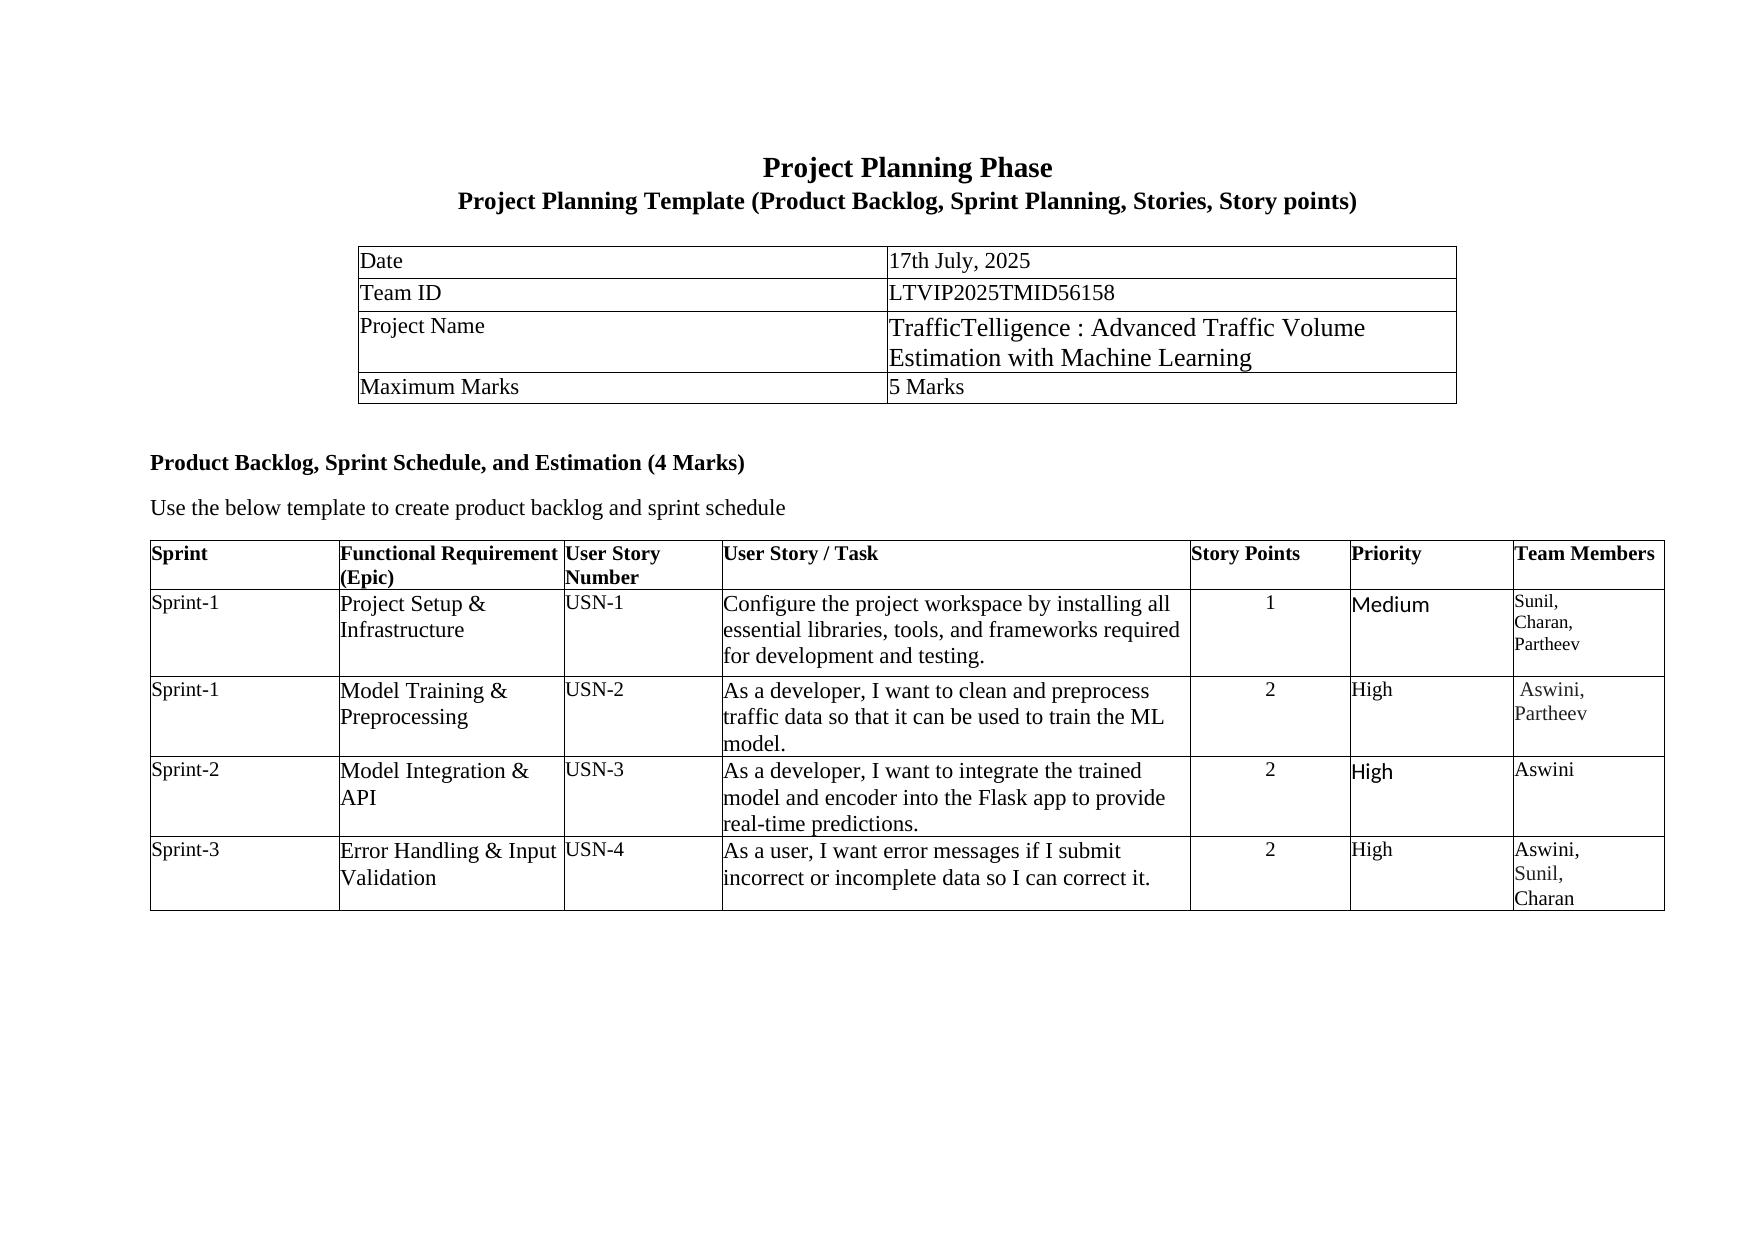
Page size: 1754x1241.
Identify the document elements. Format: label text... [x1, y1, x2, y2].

table_header User Story Number [565, 541, 722, 589]
table_cell Sprint-2 [151, 757, 339, 836]
table_cell 2 [1191, 677, 1350, 756]
table_cell 5 Marks [888, 373, 1456, 403]
table_cell Error Handling & Input Validation [340, 837, 564, 909]
table_cell USN-2 [565, 677, 722, 756]
table_header Functional Requirement (Epic) [340, 541, 564, 589]
table_cell 1 [1191, 590, 1350, 676]
table_cell Sprint-3 [151, 837, 339, 909]
table_cell Aswini, Partheev [1514, 677, 1664, 756]
table_cell USN-3 [565, 757, 722, 836]
table_cell TrafficTelligence : Advanced Traffic Volume Estimation with Machine Learning [888, 312, 1456, 372]
table_cell USN-4 [565, 837, 722, 909]
table_cell As a developer, I want to clean and preprocess traffic data so that it can be used to train the ML model. [723, 677, 1190, 756]
table_cell Configure the project workspace by installing all essential libraries, tools, and frameworks required for development and testing. [723, 590, 1190, 676]
table_header Date [359, 247, 887, 278]
table_cell Maximum Marks [359, 373, 887, 403]
table_header Sprint [151, 541, 339, 589]
table_header Team Members [1514, 541, 1664, 589]
table_cell High [1351, 837, 1513, 909]
table_cell USN-1 [565, 590, 722, 676]
table_cell As a developer, I want to integrate the trained model and encoder into the Flask app to provide real-time predictions. [723, 757, 1190, 836]
table_cell High [1351, 757, 1513, 836]
text Project Planning Phase [150, 150, 1665, 183]
table_cell Sprint-1 [151, 590, 339, 676]
table_cell Medium [1351, 590, 1513, 676]
table_header Priority [1351, 541, 1513, 589]
table_cell Team ID [359, 279, 887, 311]
table_cell Aswini [1514, 757, 1664, 836]
table_header Story Points [1191, 541, 1350, 589]
table_cell LTVIP2025TMID56158 [888, 279, 1456, 311]
table_header User Story / Task [723, 541, 1190, 589]
table_cell Sunil, Charan, Partheev [1514, 590, 1664, 676]
table_cell Model Integration & API [340, 757, 564, 836]
table_cell Project Name [359, 312, 887, 372]
table_cell Model Training & Preprocessing [340, 677, 564, 756]
table_cell Sprint-1 [151, 677, 339, 756]
table_cell 2 [1191, 757, 1350, 836]
table_cell As a user, I want error messages if I submit incorrect or incomplete data so I can correct it. [723, 837, 1190, 909]
table_cell 2 [1191, 837, 1350, 909]
table_cell High [1351, 677, 1513, 756]
text Product Backlog, Sprint Schedule, and Estimation (4 Marks) [150, 449, 1665, 476]
table_cell Aswini, Sunil, Charan [1514, 837, 1664, 909]
text Use the below template to create product backlog and sprint schedule [150, 494, 1665, 521]
text Project Planning Template (Product Backlog, Sprint Planning, Stories, Story points) [150, 186, 1665, 215]
table_header 17th July, 2025 [888, 247, 1456, 278]
table_cell Project Setup & Infrastructure [340, 590, 564, 676]
